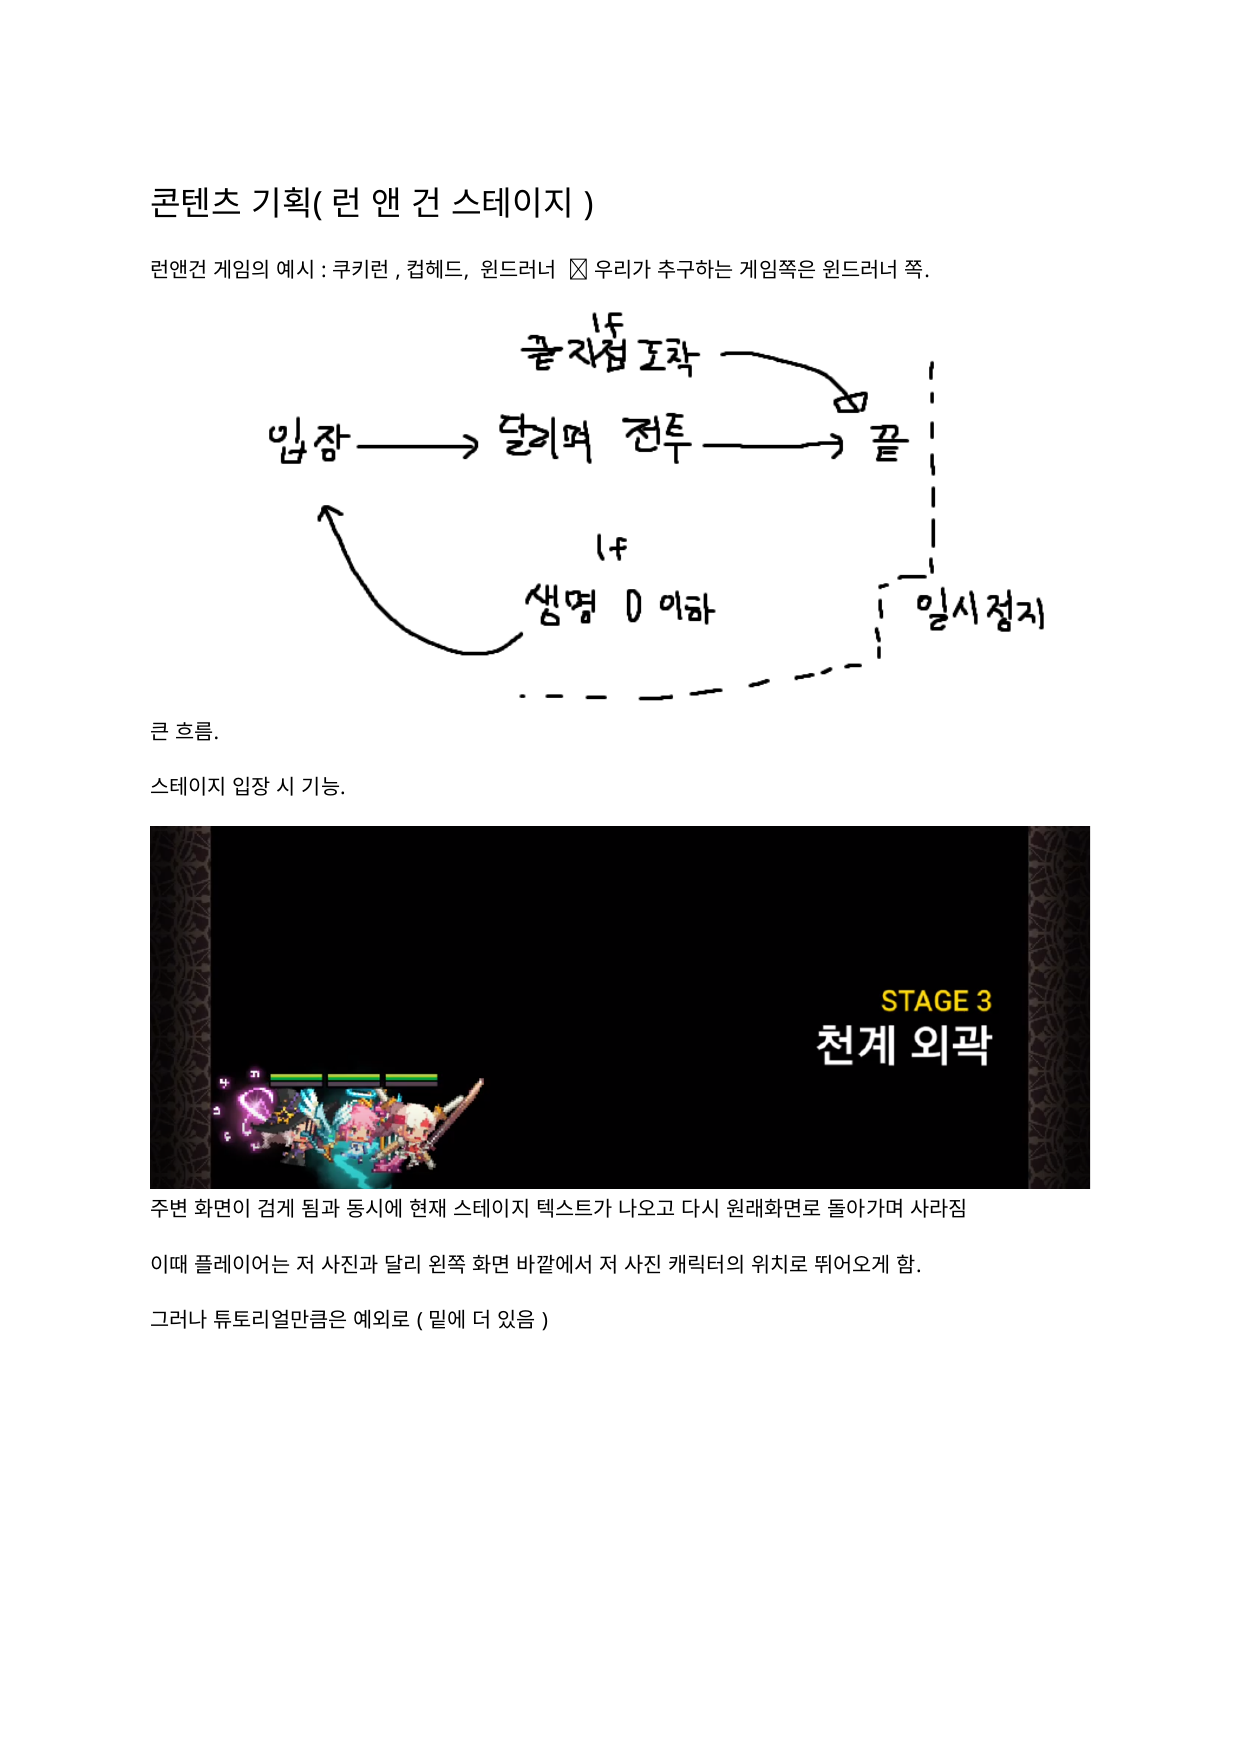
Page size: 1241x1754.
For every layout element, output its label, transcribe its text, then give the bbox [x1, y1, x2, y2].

text 스테이지 입장 시 기능. [150, 771, 1090, 801]
text 그러나 튜토리얼만큼은 예외로 ( 밑에 더 있음 ) [150, 1304, 1090, 1334]
text 큰 흐름. [150, 711, 1090, 745]
picture [150, 826, 1091, 1189]
text 이때 플레이어는 저 사진과 달리 왼쪽 화면 바깥에서 저 사진 캐릭터의 위치로 뛰어오게 함. [150, 1248, 1090, 1278]
text 주변 화면이 검게 됨과 동시에 현재 스테이지 텍스트가 나오고 다시 원래화면로 돌아가며 사라짐 [150, 1189, 1090, 1223]
text 콘텐츠 기획( 런 앤 건 스테이지 ) [150, 177, 1090, 226]
text 런앤건 게임의 예시 : 쿠키런 , 컵헤드, 윈드러너 우리가 추구하는 게임쪽은 윈드러너 쪽. [150, 254, 1090, 284]
picture [150, 309, 1091, 711]
